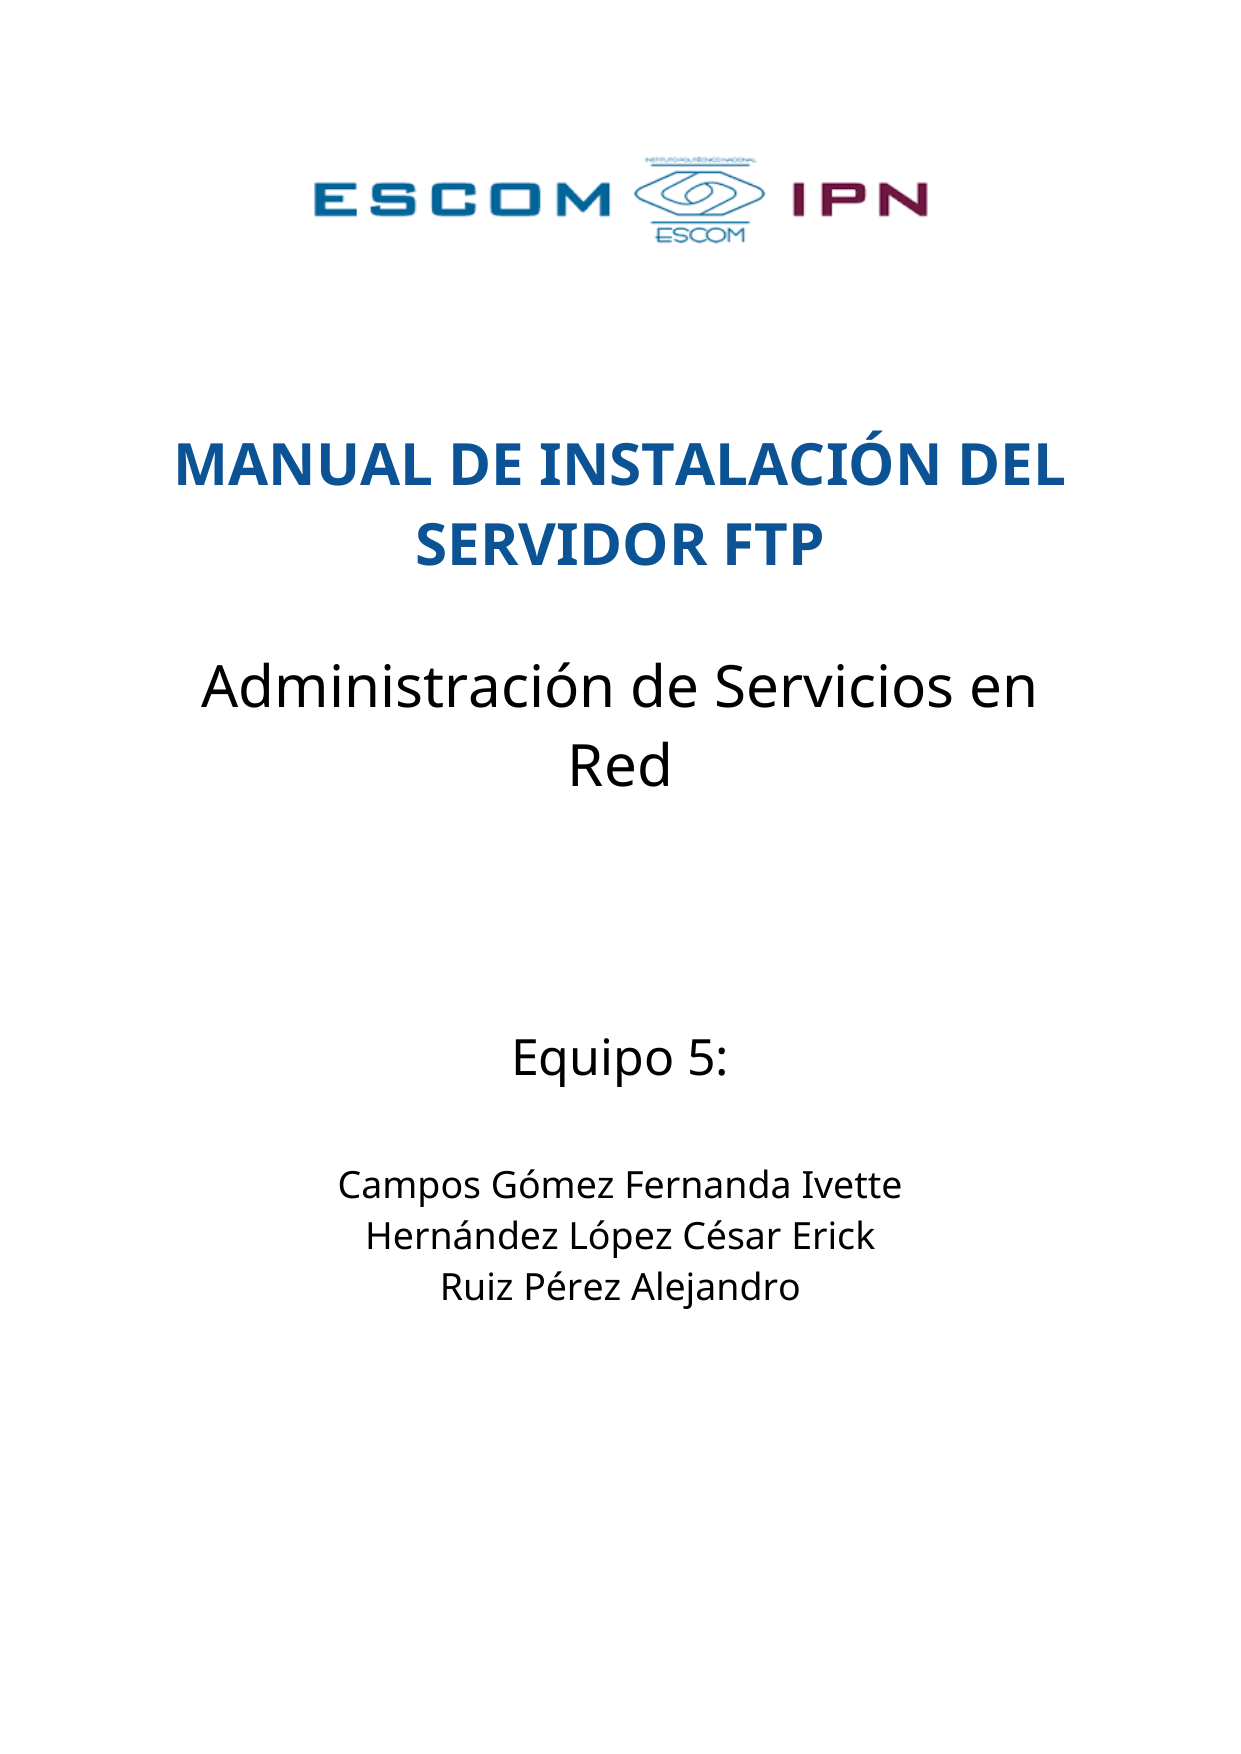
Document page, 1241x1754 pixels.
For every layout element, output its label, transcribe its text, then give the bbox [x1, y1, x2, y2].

picture [150, 150, 1091, 250]
text Ruiz Pérez Alejandro [150, 1261, 1090, 1312]
text Equipo 5: [150, 1022, 1090, 1090]
text Hernández López César Erick [150, 1209, 1090, 1261]
text Campos Gómez Fernanda Ivette [150, 1158, 1090, 1209]
text MANUAL DE INSTALACIÓN DEL SERVIDOR FTP [150, 423, 1090, 582]
text Administración de Servicios en Red [150, 644, 1090, 803]
